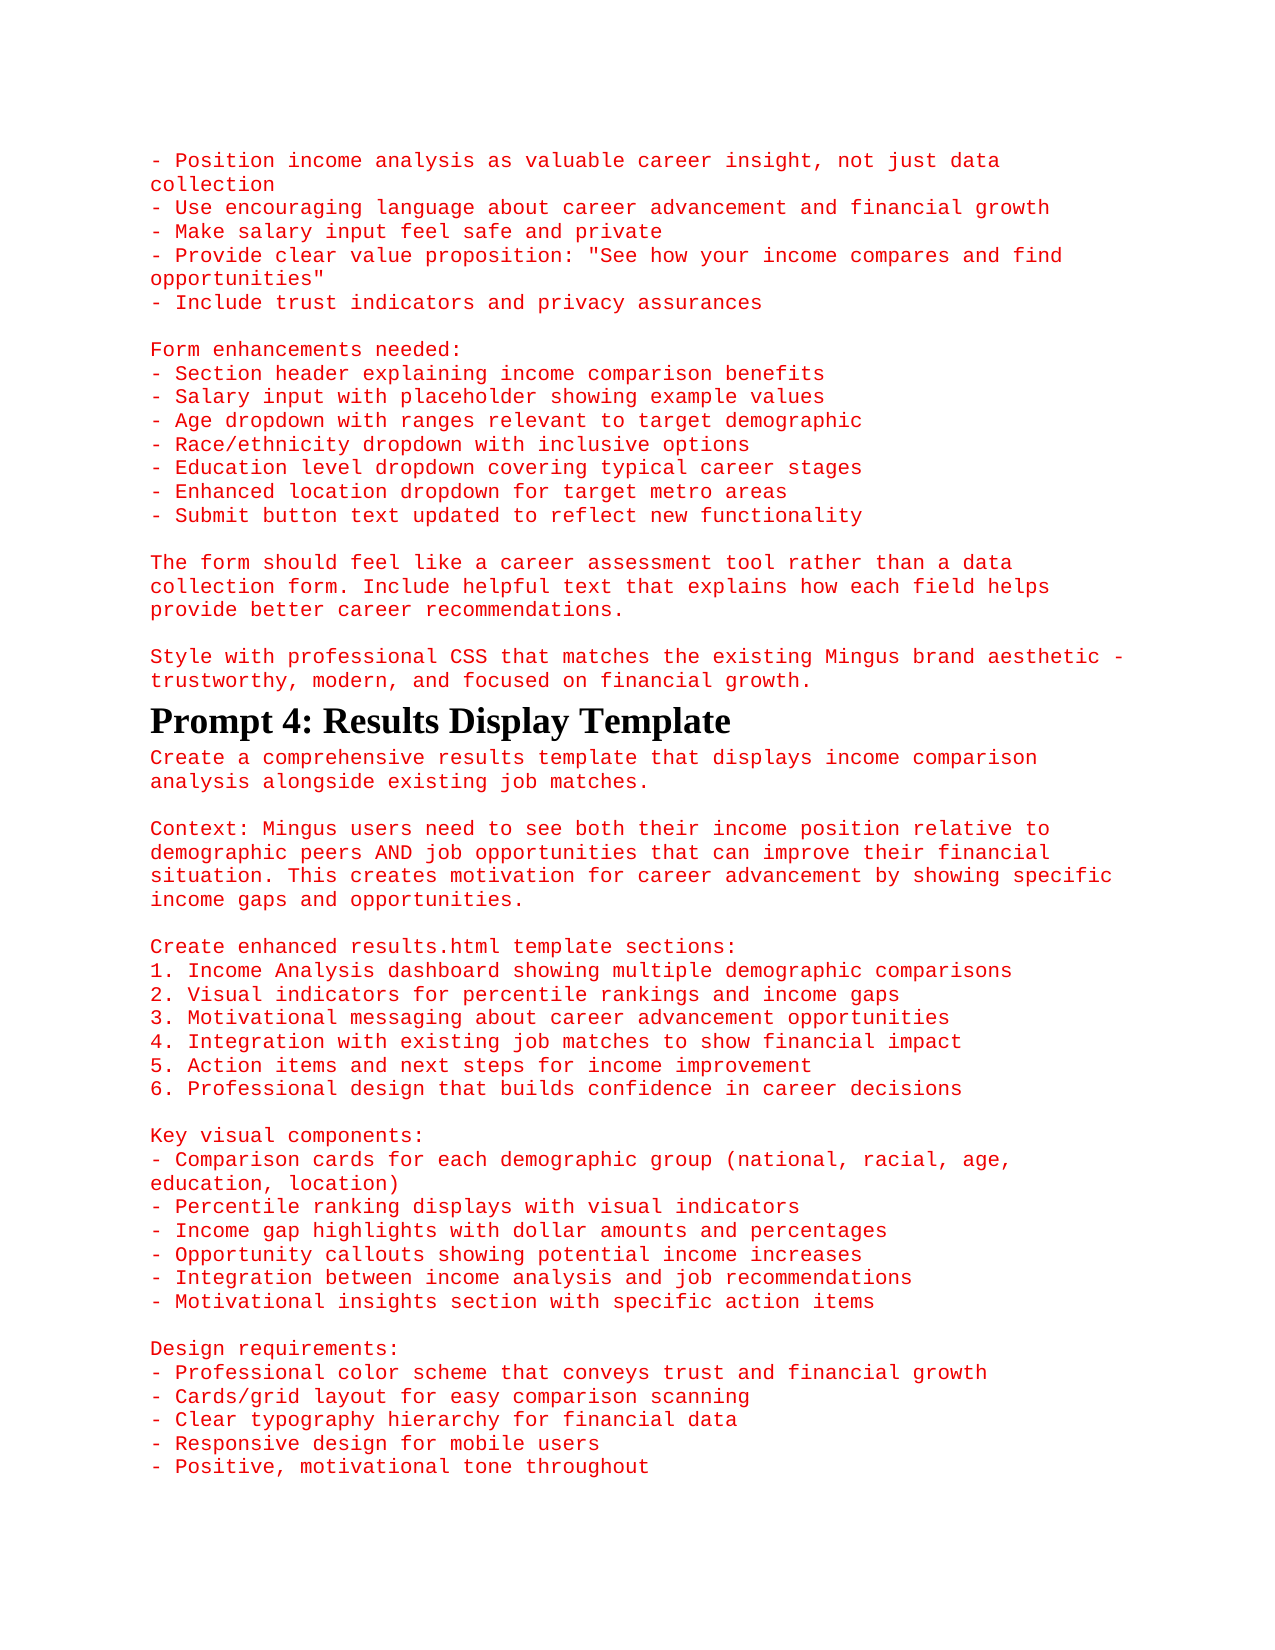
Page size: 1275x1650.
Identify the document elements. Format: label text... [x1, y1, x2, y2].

text - Income gap highlights with dollar amounts and percentages [150, 1220, 1125, 1244]
text - Education level dropdown covering typical career stages [150, 457, 1125, 481]
text Create enhanced results.html template sections: [150, 936, 1125, 960]
text The form should feel like a career assessment tool rather than a data collection form. Include helpful text that explains how each field helps provide better career recommendations. [150, 552, 1125, 623]
text - Enhanced location dropdown for target metro areas [150, 481, 1125, 505]
text Design requirements: [150, 1338, 1125, 1362]
text - Section header explaining income comparison benefits [150, 363, 1125, 386]
text Context: Mingus users need to see both their income position relative to demographic peers AND job opportunities that can improve their financial situation. This creates motivation for career advancement by showing specific income gaps and opportunities. [150, 818, 1125, 913]
text Key visual components: [150, 1126, 1125, 1149]
text - Position income analysis as valuable career insight, not just data collection [150, 150, 1125, 197]
text - Opportunity callouts showing potential income increases [150, 1244, 1125, 1267]
text - Responsive design for mobile users [150, 1433, 1125, 1457]
text - Provide clear value proposition: "See how your income compares and find opportunities" [150, 244, 1125, 292]
text - Cards/grid layout for easy comparison scanning [150, 1386, 1125, 1409]
text - Motivational insights section with specific action items [150, 1291, 1125, 1315]
text - Percentile ranking displays with visual indicators [150, 1196, 1125, 1220]
text - Include trust indicators and privacy assurances [150, 292, 1125, 316]
text - Positive, motivational tone throughout [150, 1457, 1125, 1480]
text - Race/ethnicity dropdown with inclusive options [150, 434, 1125, 457]
text - Comparison cards for each demographic group (national, racial, age, education, location) [150, 1149, 1125, 1196]
text - Integration between income analysis and job recommendations [150, 1267, 1125, 1291]
text - Clear typography hierarchy for financial data [150, 1409, 1125, 1433]
text - Salary input with placeholder showing example values [150, 386, 1125, 410]
text 4. Integration with existing job matches to show financial impact [150, 1031, 1125, 1054]
text 3. Motivational messaging about career advancement opportunities [150, 1007, 1125, 1031]
text Form enhancements needed: [150, 339, 1125, 363]
text 5. Action items and next steps for income improvement [150, 1054, 1125, 1078]
text Create a comprehensive results template that displays income comparison analysis alongside existing job matches. [150, 747, 1125, 794]
text - Age dropdown with ranges relevant to target demographic [150, 410, 1125, 434]
text - Submit button text updated to reflect new functionality [150, 505, 1125, 528]
text 6. Professional design that builds confidence in career decisions [150, 1078, 1125, 1102]
text 1. Income Analysis dashboard showing multiple demographic comparisons [150, 960, 1125, 984]
text - Make salary input feel safe and private [150, 221, 1125, 244]
text - Professional color scheme that conveys trust and financial growth [150, 1362, 1125, 1386]
text Style with professional CSS that matches the existing Mingus brand aesthetic - trustworthy, modern, and focused on financial growth. [150, 647, 1125, 694]
text - Use encouraging language about career advancement and financial growth [150, 197, 1125, 221]
text Prompt 4: Results Display Template [150, 699, 1125, 742]
text 2. Visual indicators for percentile rankings and income gaps [150, 984, 1125, 1007]
